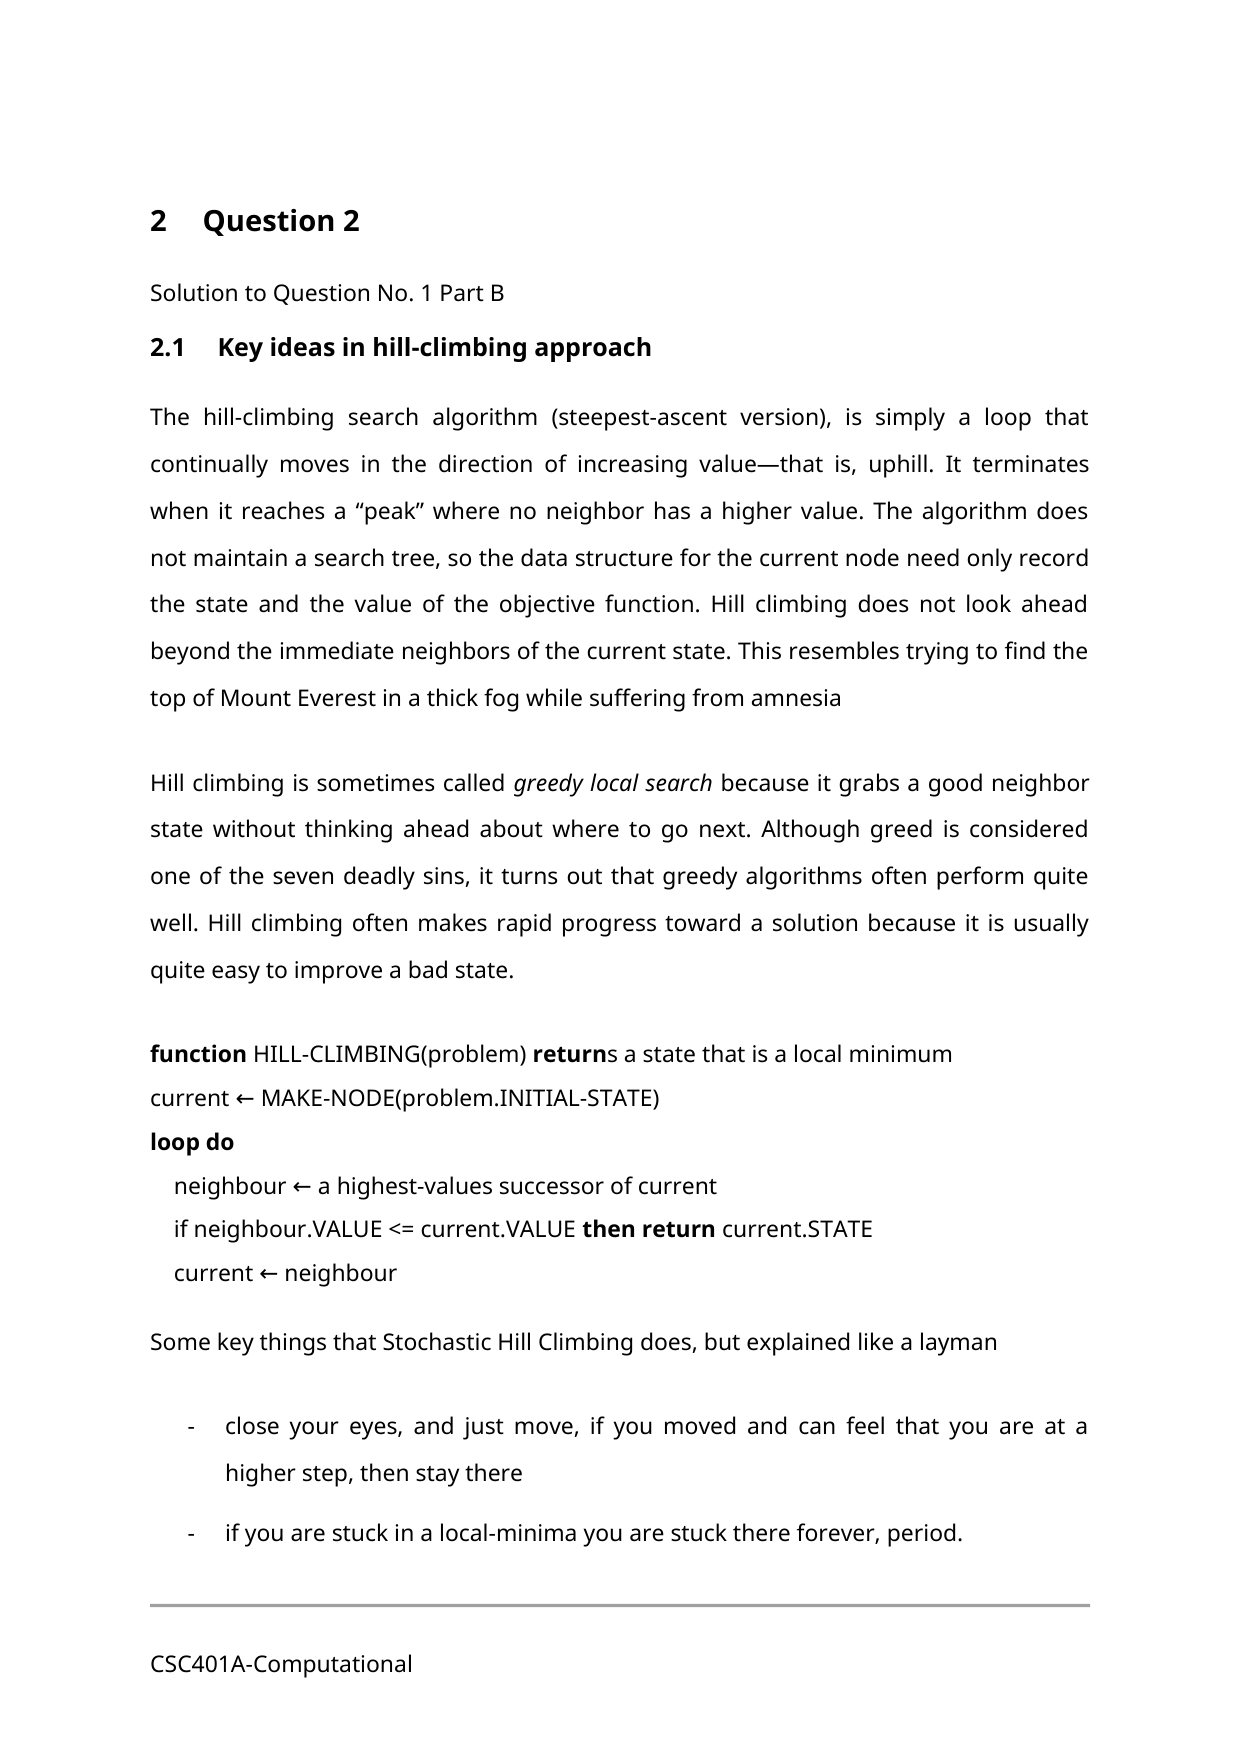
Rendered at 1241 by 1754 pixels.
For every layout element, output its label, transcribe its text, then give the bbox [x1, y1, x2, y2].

list close your eyes, and just move, if you moved and can feel that you are at a higher step, then stay there [187, 1410, 1090, 1488]
text function HILL-CLIMBING(problem) returns a state that is a local minimum [150, 1038, 1090, 1069]
list if you are stuck in a local-minima you are stuck there forever, period. [187, 1516, 1090, 1548]
subtitle Question 2 [150, 200, 1090, 240]
text The hill-climbing search algorithm (steepest-ascent version), is simply a loop that continually moves in the direction of increasing value—that is, uphill. It terminates when it reaches a “peak” where no neighbor has a higher value. The algorithm does not maintain a search tree, so the data structure for the current node need only record the state and the value of the objective function. Hill climbing does not look ahead beyond the immediate neighbors of the current state. This resembles trying to find the top of Mount Everest in a thick fog while suffering from amnesia [150, 401, 1090, 713]
text loop do [150, 1126, 1090, 1157]
text Hill climbing is sometimes called greedy local search because it grabs a good neighbor state without thinking ahead about where to go next. Although greed is considered one of the seven deadly sins, it turns out that greedy algorithms often perform quite well. Hill climbing often makes rapid progress toward a solution because it is usually quite easy to improve a bad state. [150, 766, 1090, 985]
text neighbour ← a highest-values successor of current [150, 1169, 1090, 1201]
text Some key things that Stochastic Hill Climbing does, but explained like a layman [150, 1326, 1090, 1357]
text current ← MAKE-NODE(problem.INITIAL-STATE) [150, 1082, 1090, 1113]
subtitle Key ideas in hill-climbing approach [150, 329, 1090, 363]
text if neighbour.VALUE <= current.VALUE then return current.STATE [150, 1213, 1090, 1244]
text Solution to Question No. 1 Part B [150, 277, 1090, 308]
text current ← neighbour [150, 1257, 1090, 1288]
